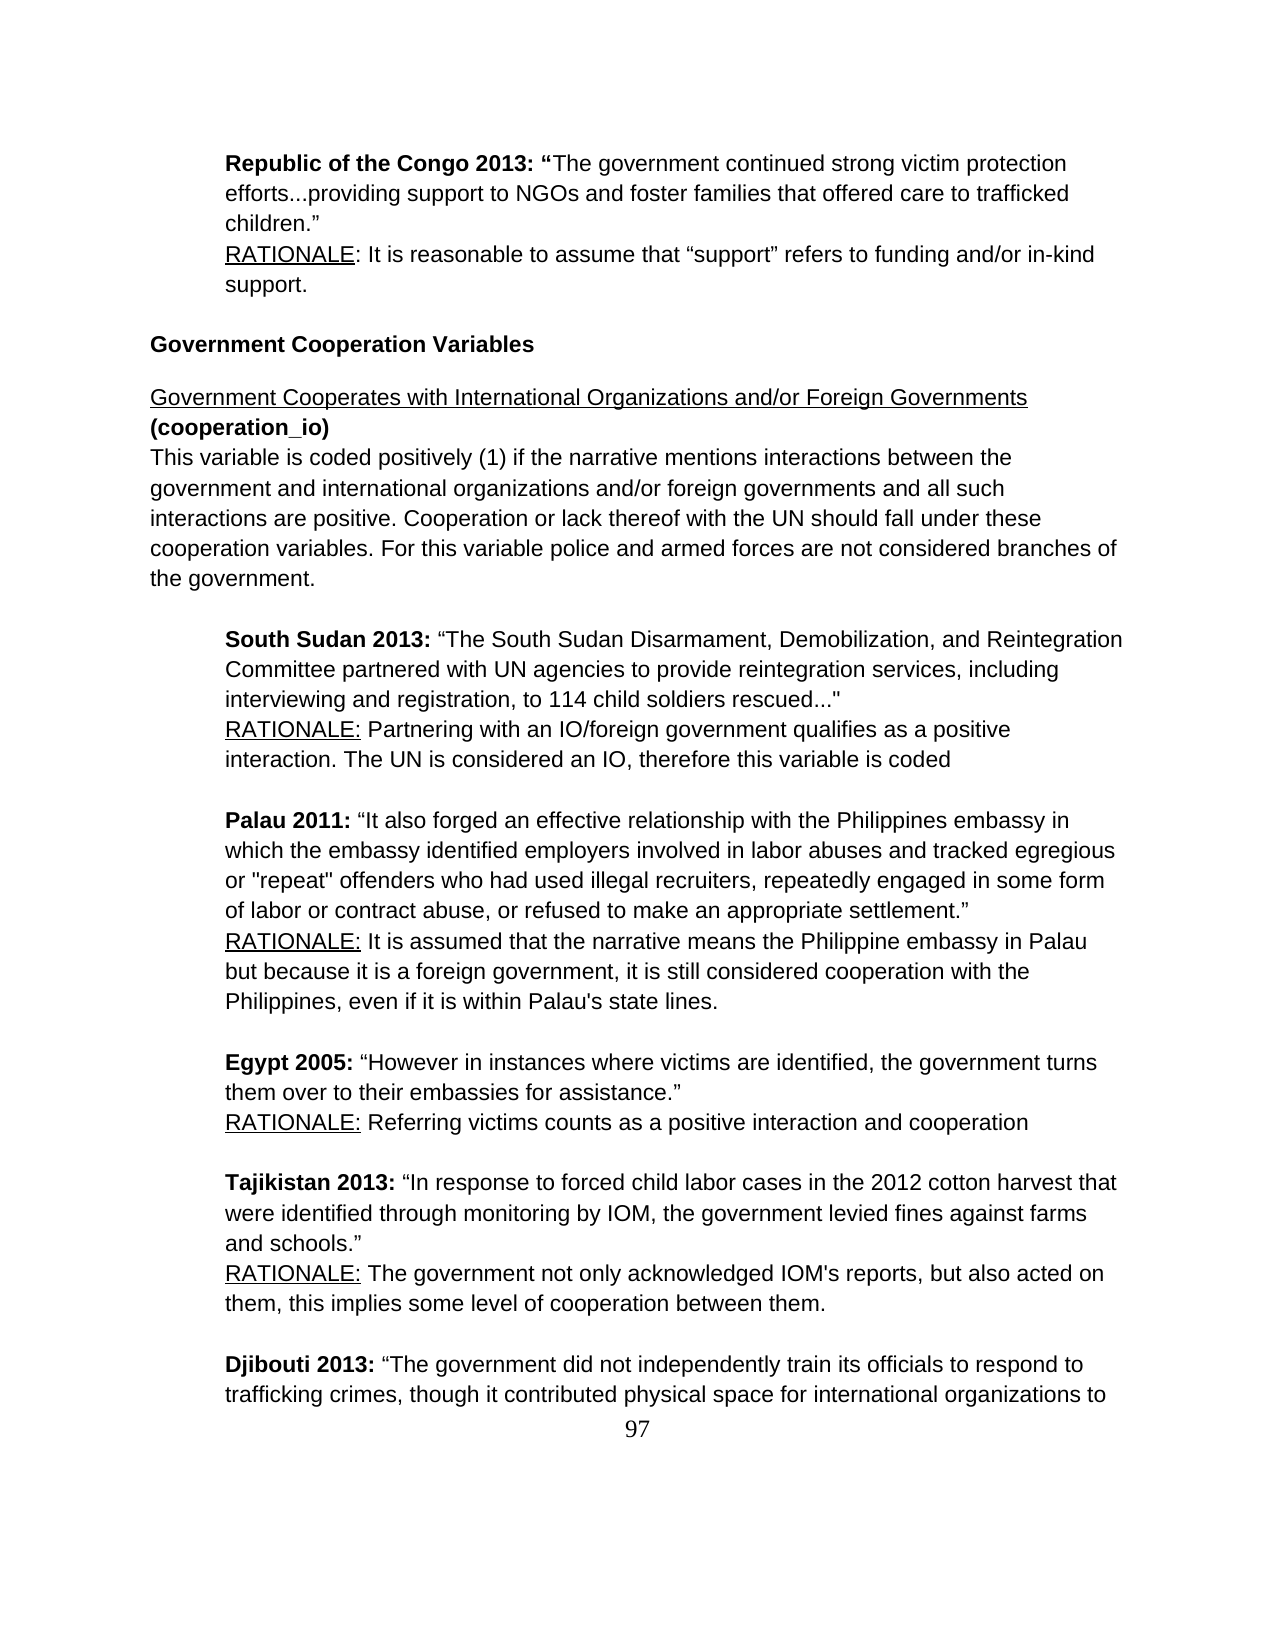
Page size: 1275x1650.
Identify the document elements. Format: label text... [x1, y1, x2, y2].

text RATIONALE: It is assumed that the narrative means the Philippine embassy in Palau but because it is a foreign government, it is still considered cooperation with the Philippines, even if it is within Palau's state lines. [225, 928, 1125, 1014]
text RATIONALE: Partnering with an IO/foreign government qualifies as a positive interaction. The UN is considered an IO, therefore this variable is coded [225, 716, 1125, 773]
text RATIONALE: The government not only acknowledged IOM's reports, but also acted on them, this implies some level of cooperation between them. [225, 1260, 1125, 1317]
text Tajikistan 2013: “In response to forced child labor cases in the 2012 cotton harvest that were identified through monitoring by IOM, the government levied fines against farms and schools.” [225, 1169, 1125, 1256]
text South Sudan 2013: “The South Sudan Disarmament, Demobilization, and Reintegration Committee partnered with UN agencies to provide reintegration services, including interviewing and registration, to 114 child soldiers rescued..." [225, 626, 1125, 712]
text RATIONALE: Referring victims counts as a positive interaction and cooperation [225, 1109, 1125, 1135]
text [225, 1351, 1125, 1407]
text RATIONALE: It is reasonable to assume that “support” refers to funding and/or in-kind support. [225, 241, 1125, 297]
text This variable is coded positively (1) if the narrative mentions interactions between the government and international organizations and/or foreign governments and all such interactions are positive. Cooperation or lack thereof with the UN should fall under these cooperation variables. For this variable police and armed forces are not considered branches of the government. [150, 444, 1125, 592]
text Palau 2011: “It also forged an effective relationship with the Philippines embassy in which the embassy identified employers involved in labor abuses and tracked egregious or "repeat" offenders who had used illegal recruiters, repeatedly engaged in some form of labor or contract abuse, or refused to make an appropriate settlement.” [225, 807, 1125, 924]
text Government Cooperates with International Organizations and/or Foreign Governments (cooperation_io) [150, 384, 1125, 441]
text Republic of the Congo 2013: “The government continued strong victim protection efforts...providing support to NGOs and foster families that offered care to trafficked children.” [225, 150, 1125, 237]
text Government Cooperation Variables [150, 331, 1125, 358]
text Egypt 2005: “However in instances where victims are identified, the government turns them over to their embassies for assistance.” [225, 1048, 1125, 1105]
